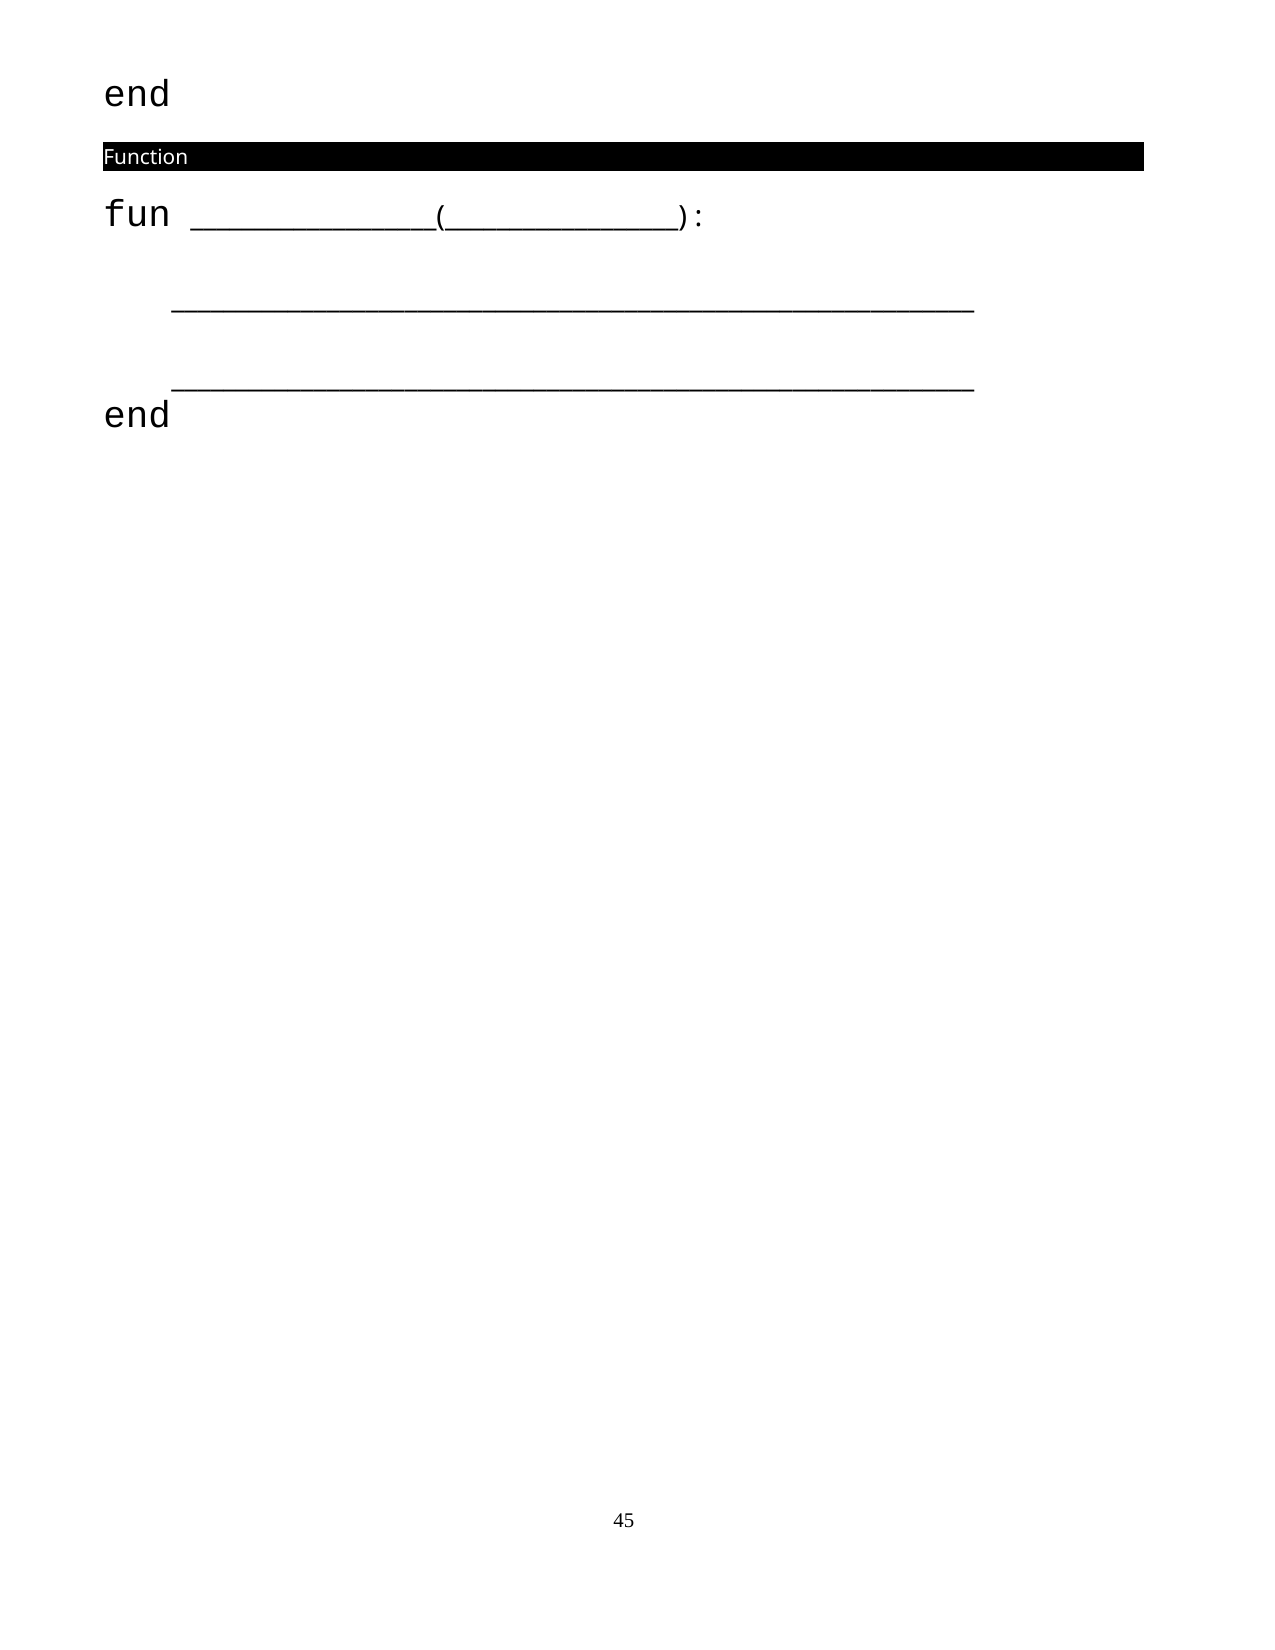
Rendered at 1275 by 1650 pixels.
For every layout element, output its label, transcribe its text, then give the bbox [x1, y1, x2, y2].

text ______________________________________________________________ [103, 277, 1144, 317]
text end [103, 396, 1275, 439]
text end [103, 75, 1144, 117]
text fun ___________________(__________________) : [103, 195, 1144, 237]
text ______________________________________________________________ [103, 357, 1144, 396]
subtitle Function [103, 142, 1144, 171]
